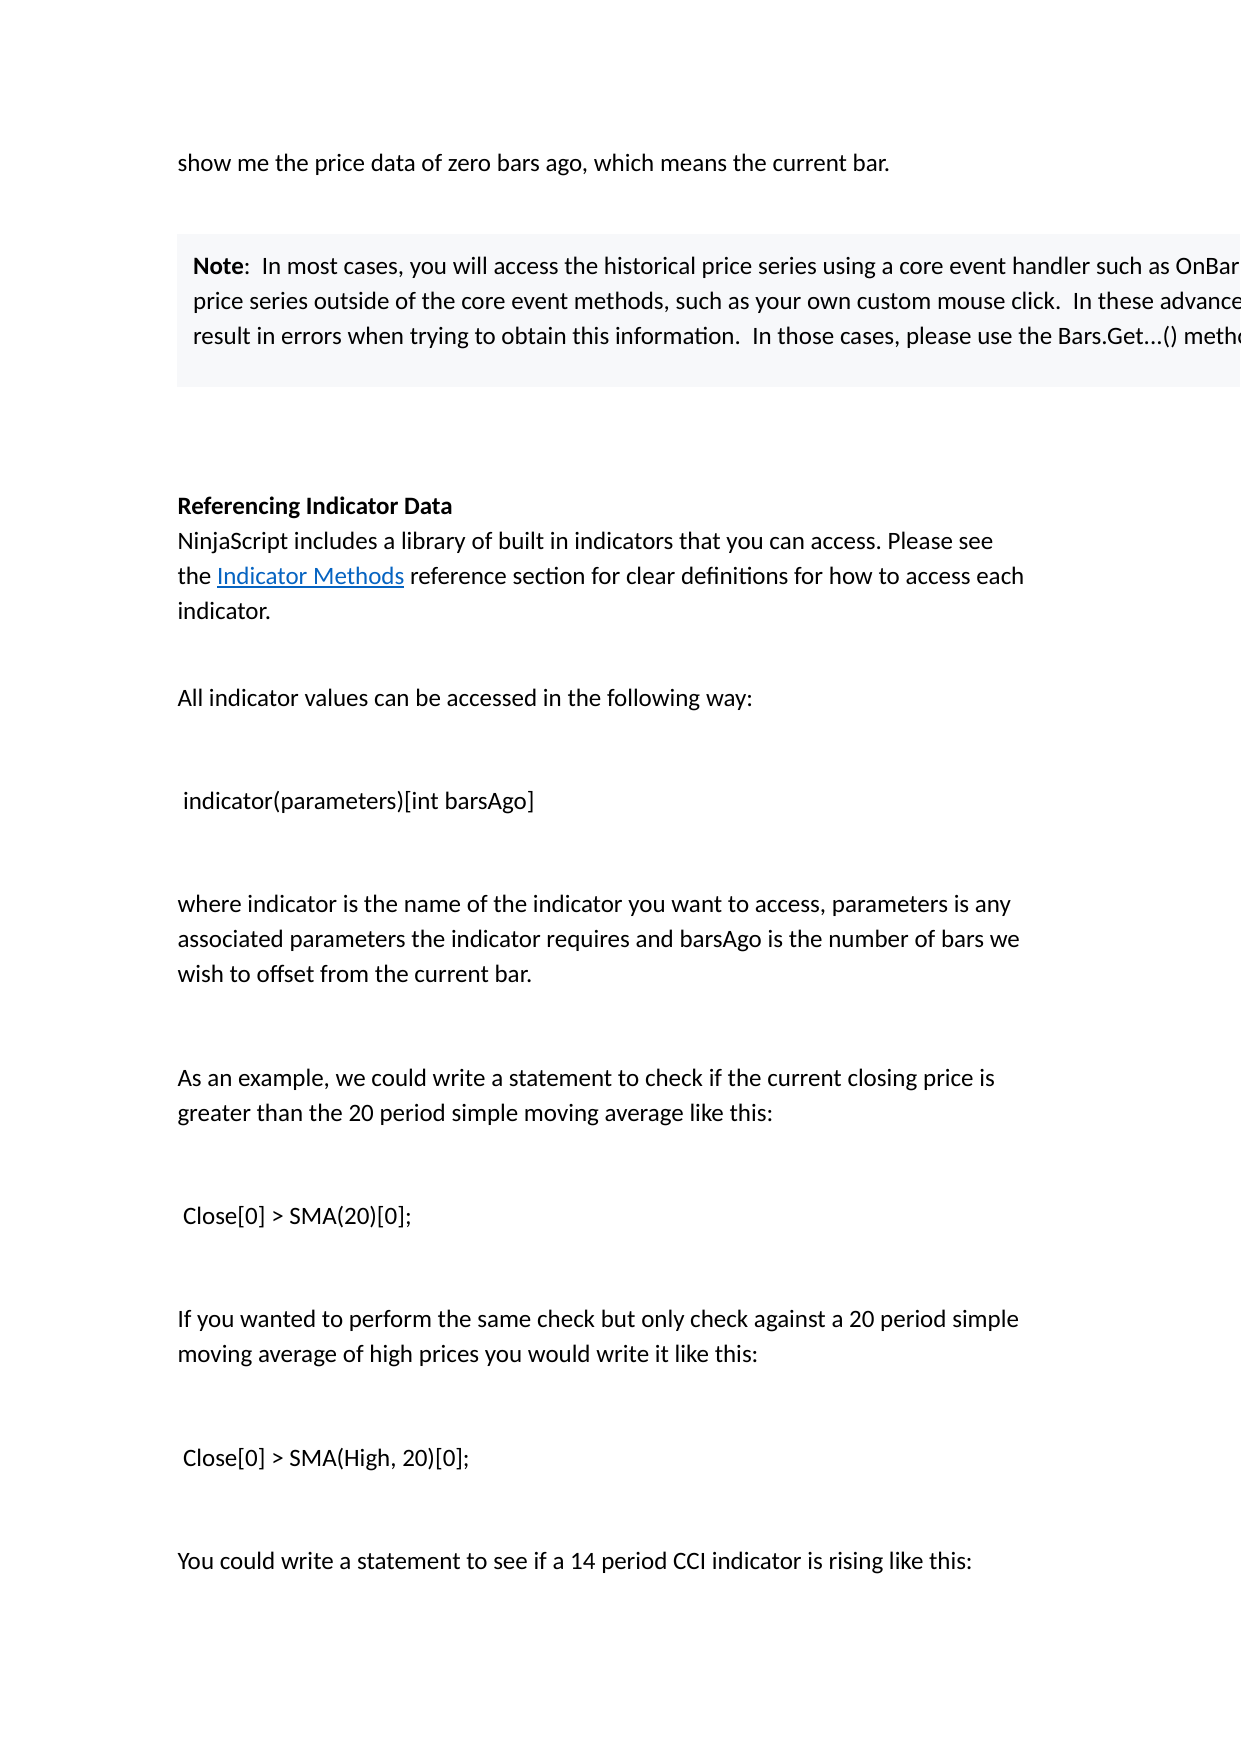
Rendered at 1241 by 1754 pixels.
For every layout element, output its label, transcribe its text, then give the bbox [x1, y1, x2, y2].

text All indicator values can be accessed in the following way: [177, 647, 1063, 712]
text where indicator is the name of the indicator you want to access, parameters is any associated parameters the indicator requires and barsAgo is the number of bars we wish to offset from the current bar. [177, 889, 1063, 989]
text If you wanted to perform the same check but only check against a 20 period simple moving average of high prices you would write it like this: [177, 1304, 1063, 1369]
text Close[0] > SMA(20)[0]; [177, 1200, 1063, 1231]
text Close[0] > SMA(High, 20)[0]; [177, 1442, 1063, 1472]
text You could write a statement to see if a 14 period CCI indicator is rising like this: [177, 1545, 1063, 1576]
text Referencing Indicator Data NinjaScript includes a library of built in indicators that you can access. Please see the Indicator Methods reference section for clear definitions for how to access each indicator. [177, 490, 1063, 626]
text As an example, we could write a statement to check if the current closing price is greater than the 20 period simple moving average like this: [177, 1062, 1063, 1127]
table_header Note: In most cases, you will access the historical price series using a core event handler such as OnBarUpdate. For more advance developers, you may find situations where you wish to access historical price series outside of the core event methods, such as your own custom mouse click. In these advanced scenarios, you may run into situations where the barsAgo pointer is not in sync with the current bar, and may result in errors when trying to obtain this information. In those cases, please use the Bars.Get...() methods with the absolute bar index (e.g., Bars.GetClose(), Bars.GetTime(), etc.) [177, 234, 1240, 387]
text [177, 148, 1063, 213]
text indicator(parameters)[int barsAgo] [177, 785, 1063, 816]
